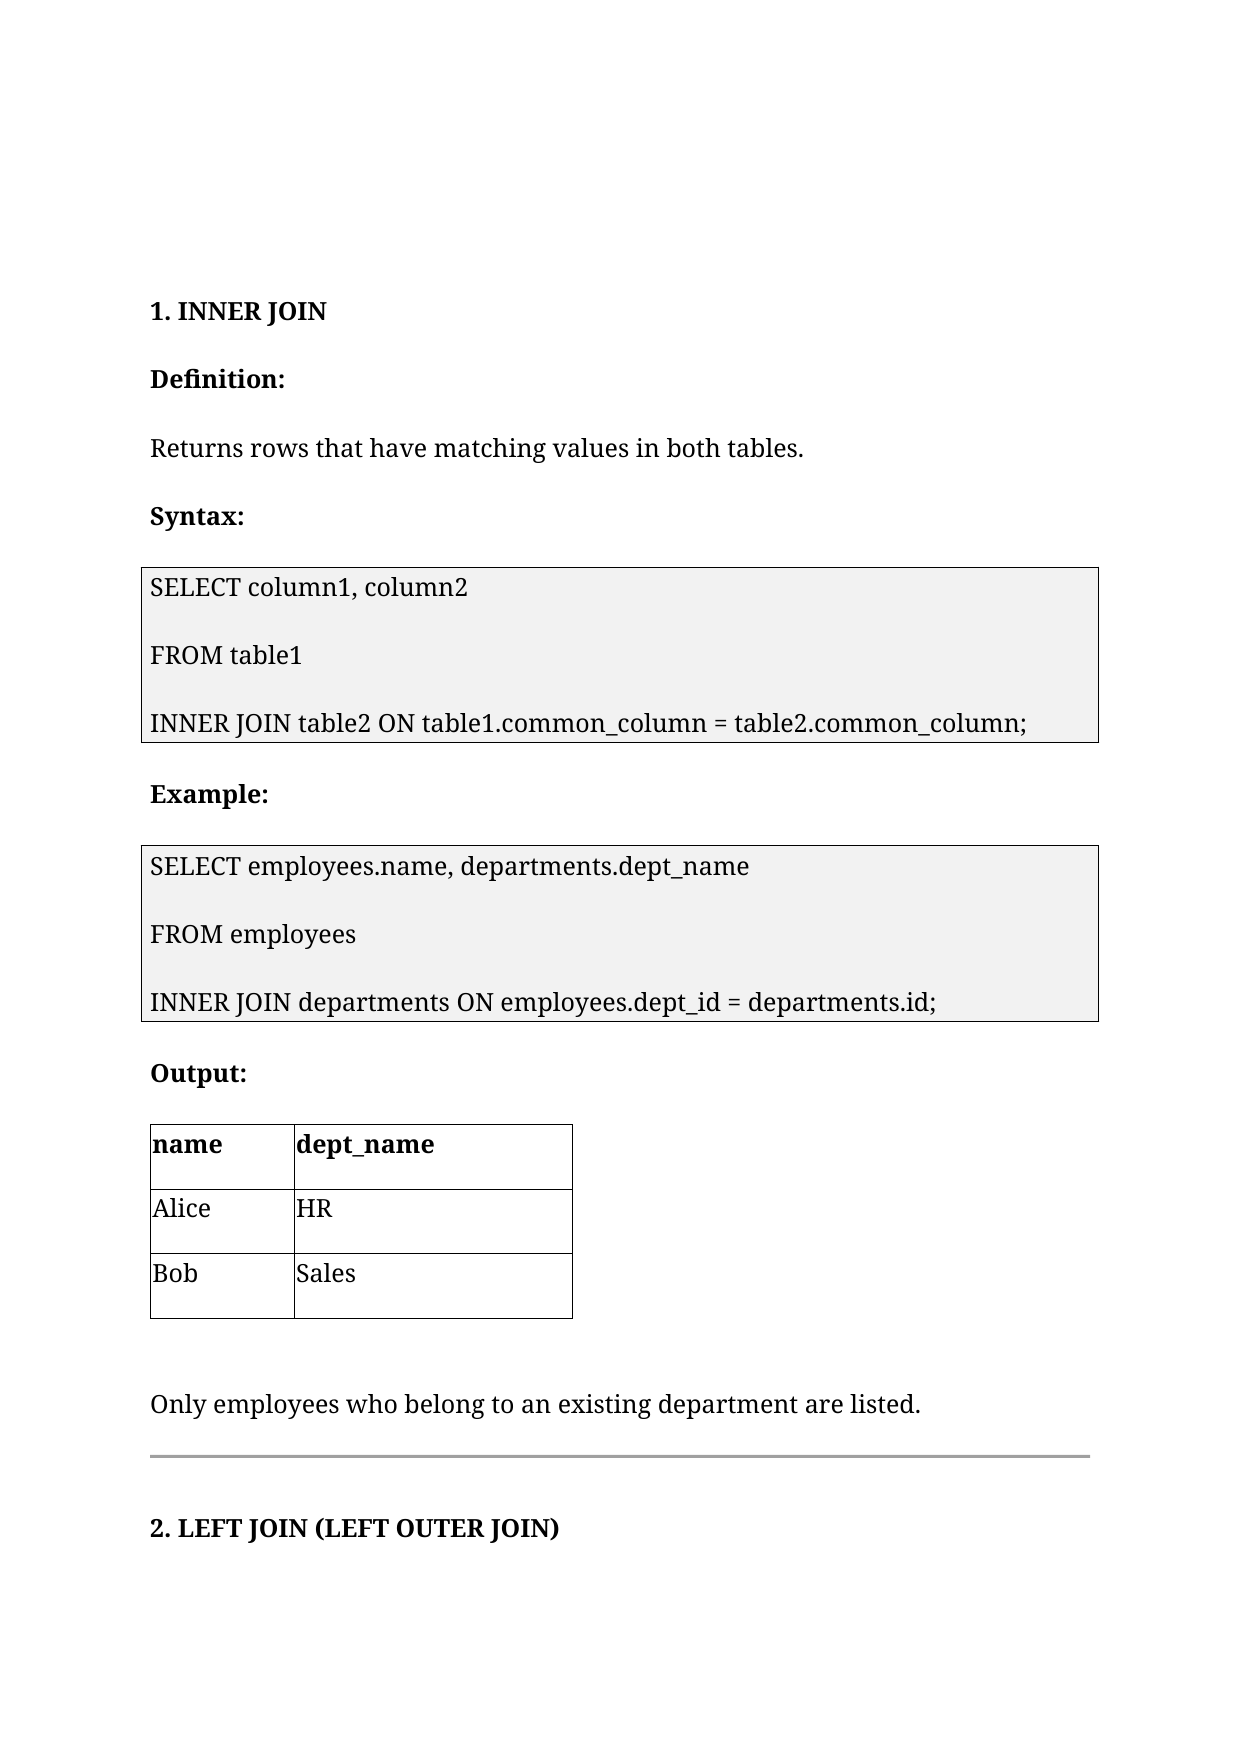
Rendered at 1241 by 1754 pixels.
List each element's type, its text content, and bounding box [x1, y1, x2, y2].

text FROM table1 [142, 635, 1098, 672]
text SELECT column1, column2 [142, 568, 1098, 604]
text FROM employees [142, 913, 1098, 951]
text INNER JOIN departments ON employees.dept_id = departments.id; [142, 982, 1098, 1021]
table_header dept_name [295, 1125, 572, 1188]
table_cell Bob [151, 1254, 294, 1317]
table_cell Alice [151, 1190, 294, 1253]
table_cell HR [295, 1190, 572, 1253]
text INNER JOIN table2 ON table1.common_column = table2.common_column; [142, 703, 1098, 742]
text Example: [150, 777, 1090, 811]
text 2. LEFT JOIN (LEFT OUTER JOIN) [150, 1511, 1090, 1545]
text Definition: Returns rows that have matching values in both tables. [150, 362, 1090, 464]
text Output: [150, 1056, 1090, 1090]
table_cell Sales [295, 1254, 572, 1317]
text Syntax: [150, 498, 1090, 532]
text Only employees who belong to an existing department are listed. [150, 1387, 1090, 1421]
text 1. INNER JOIN [150, 294, 1090, 328]
table_header name [151, 1125, 294, 1188]
text SELECT employees.name, departments.dept_name [142, 846, 1098, 882]
